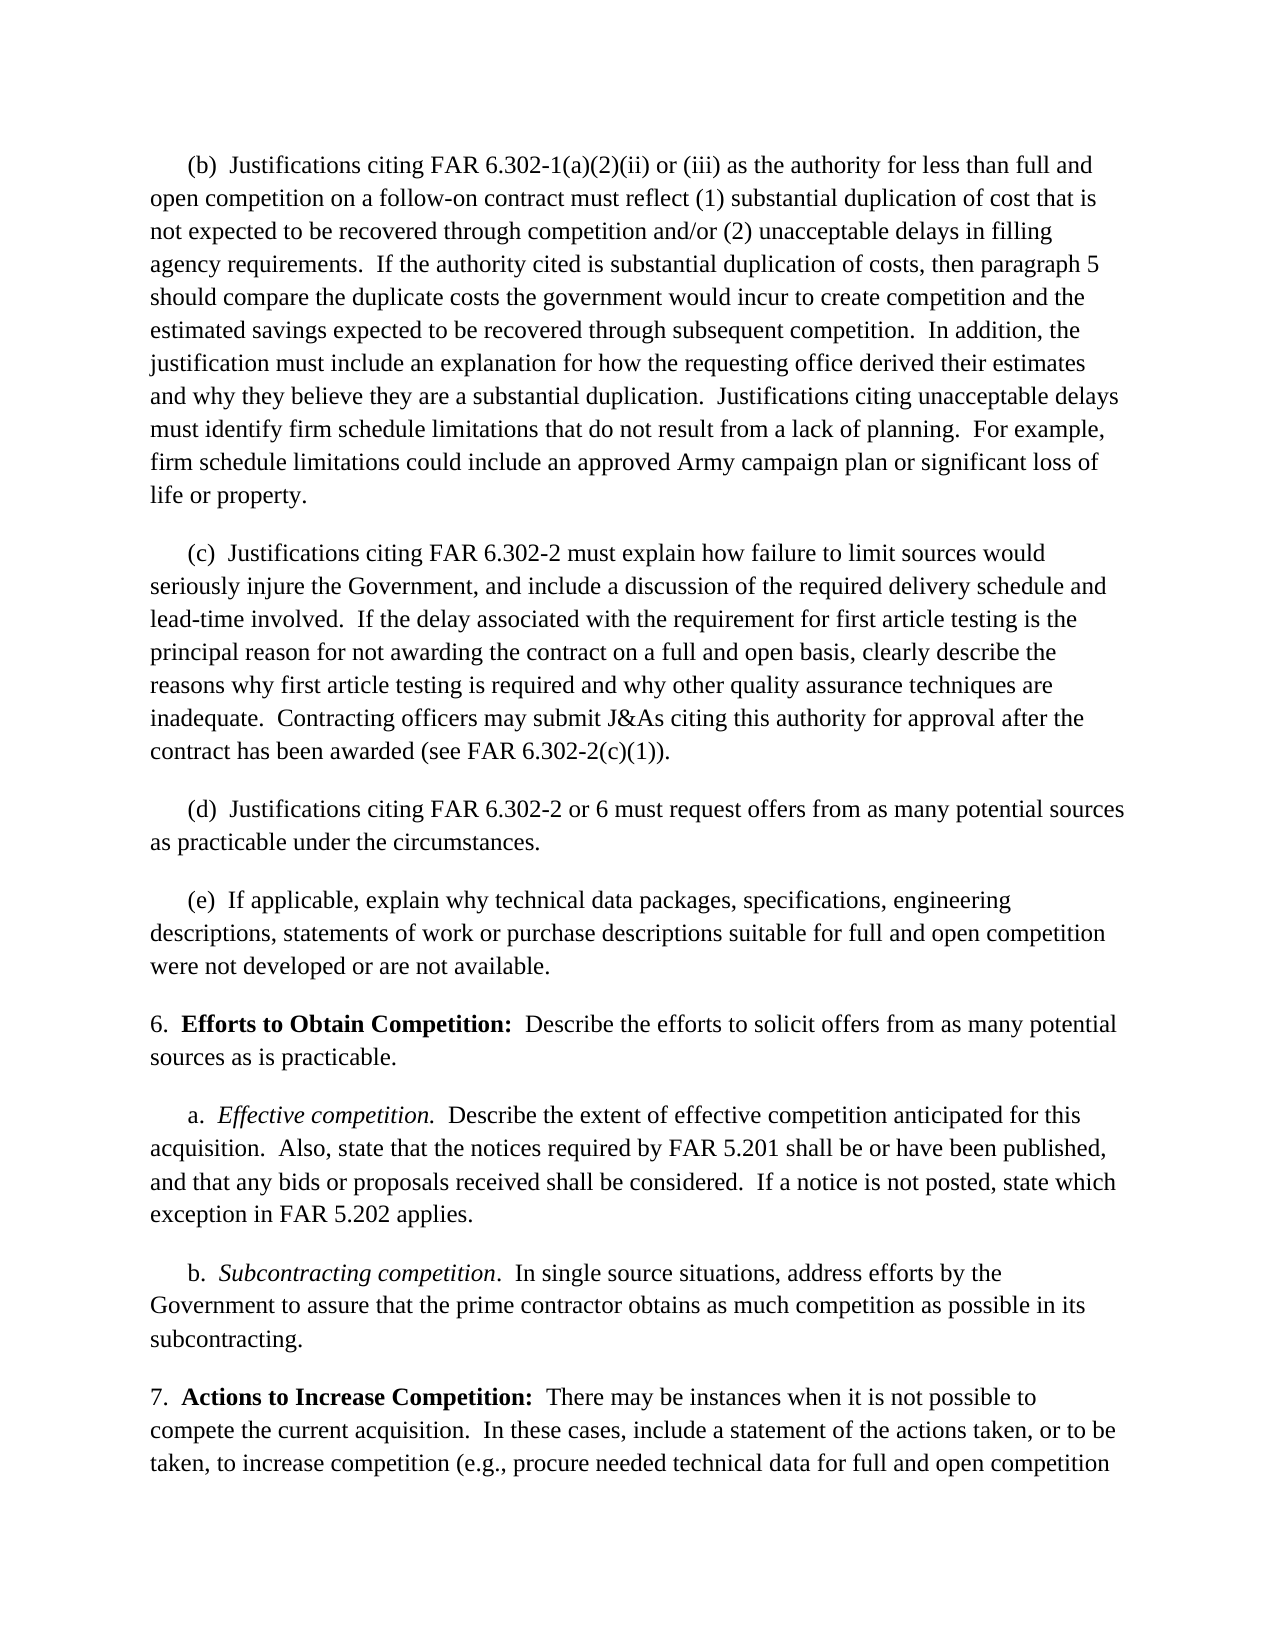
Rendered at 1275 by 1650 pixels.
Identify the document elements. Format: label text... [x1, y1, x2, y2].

text (d) Justifications citing FAR 6.302-2 or 6 must request offers from as many potential sources as practicable under the circumstances. [150, 794, 1125, 856]
text (c) Justifications citing FAR 6.302-2 must explain how failure to limit sources would seriously injure the Government, and include a discussion of the required delivery schedule and lead-time involved. If the delay associated with the requirement for first article testing is the principal reason for not awarding the contract on a full and open basis, clearly describe the reasons why first article testing is required and why other quality assurance techniques are inadequate. Contracting officers may submit J&As citing this authority for approval after the contract has been awarded (see FAR 6.302-2(c)(1)). [150, 538, 1125, 765]
text a. Effective competition. Describe the extent of effective competition anticipated for this acquisition. Also, state that the notices required by FAR 5.201 shall be or have been published, and that any bids or proposals received shall be considered. If a notice is not posted, state which exception in FAR 5.202 applies. [150, 1101, 1125, 1228]
text b. Subcontracting competition. In single source situations, address efforts by the Government to assure that the prime contractor obtains as much competition as possible in its subcontracting. [150, 1258, 1125, 1352]
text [150, 1382, 1125, 1476]
text (b) Justifications citing FAR 6.302-1(a)(2)(ii) or (iii) as the authority for less than full and open competition on a follow-on contract must reflect (1) substantial duplication of cost that is not expected to be recovered through competition and/or (2) unacceptable delays in filling agency requirements. If the authority cited is substantial duplication of costs, then paragraph 5 should compare the duplicate costs the government would incur to create competition and the estimated savings expected to be recovered through subsequent competition. In addition, the justification must include an explanation for how the requesting office derived their estimates and why they believe they are a substantial duplication. Justifications citing unacceptable delays must identify firm schedule limitations that do not result from a lack of planning. For example, firm schedule limitations could include an approved Army campaign plan or significant loss of life or property. [150, 150, 1125, 509]
text 6. Efforts to Obtain Competition: Describe the efforts to solicit offers from as many potential sources as is practicable. [150, 1009, 1125, 1071]
text (e) If applicable, explain why technical data packages, specifications, engineering descriptions, statements of work or purchase descriptions suitable for full and open competition were not developed or are not available. [150, 885, 1125, 980]
